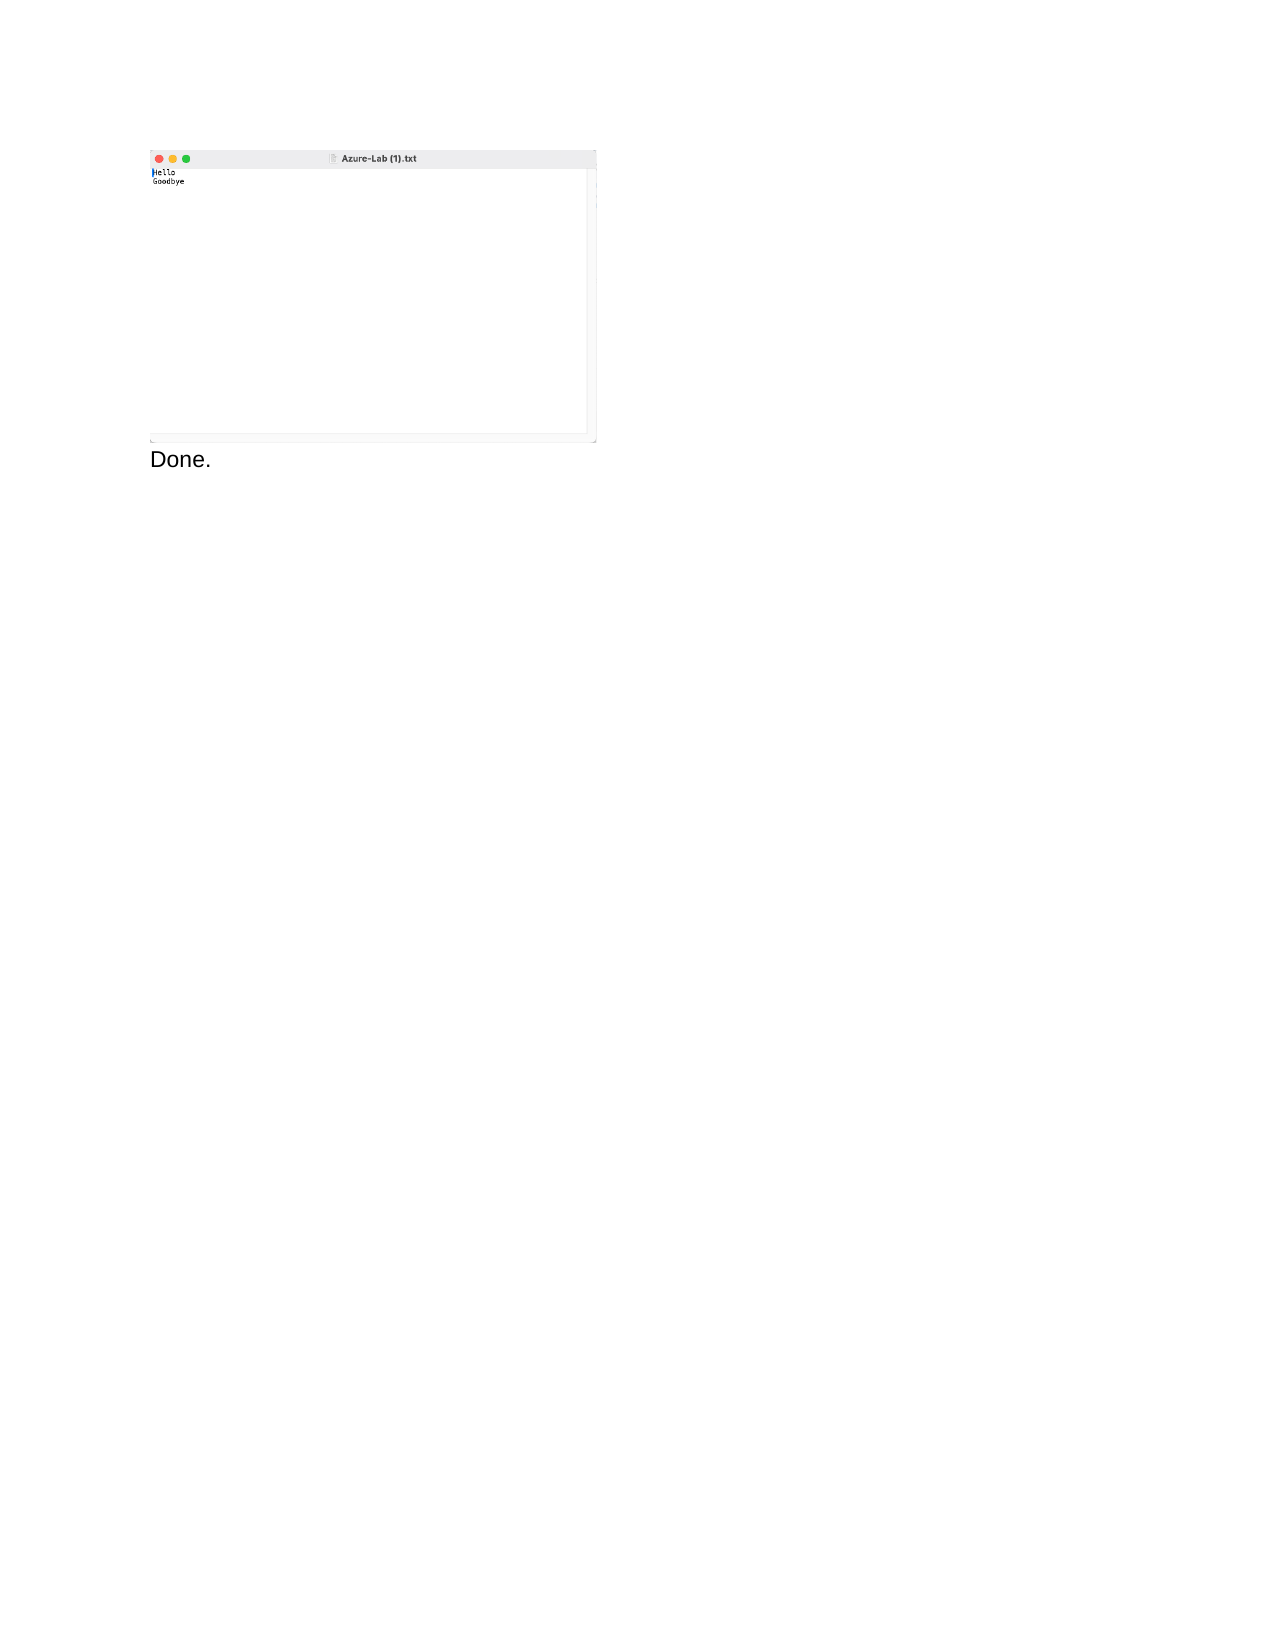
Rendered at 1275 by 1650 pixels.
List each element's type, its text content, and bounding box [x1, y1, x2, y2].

picture [150, 150, 597, 443]
text Done. [150, 446, 1125, 473]
